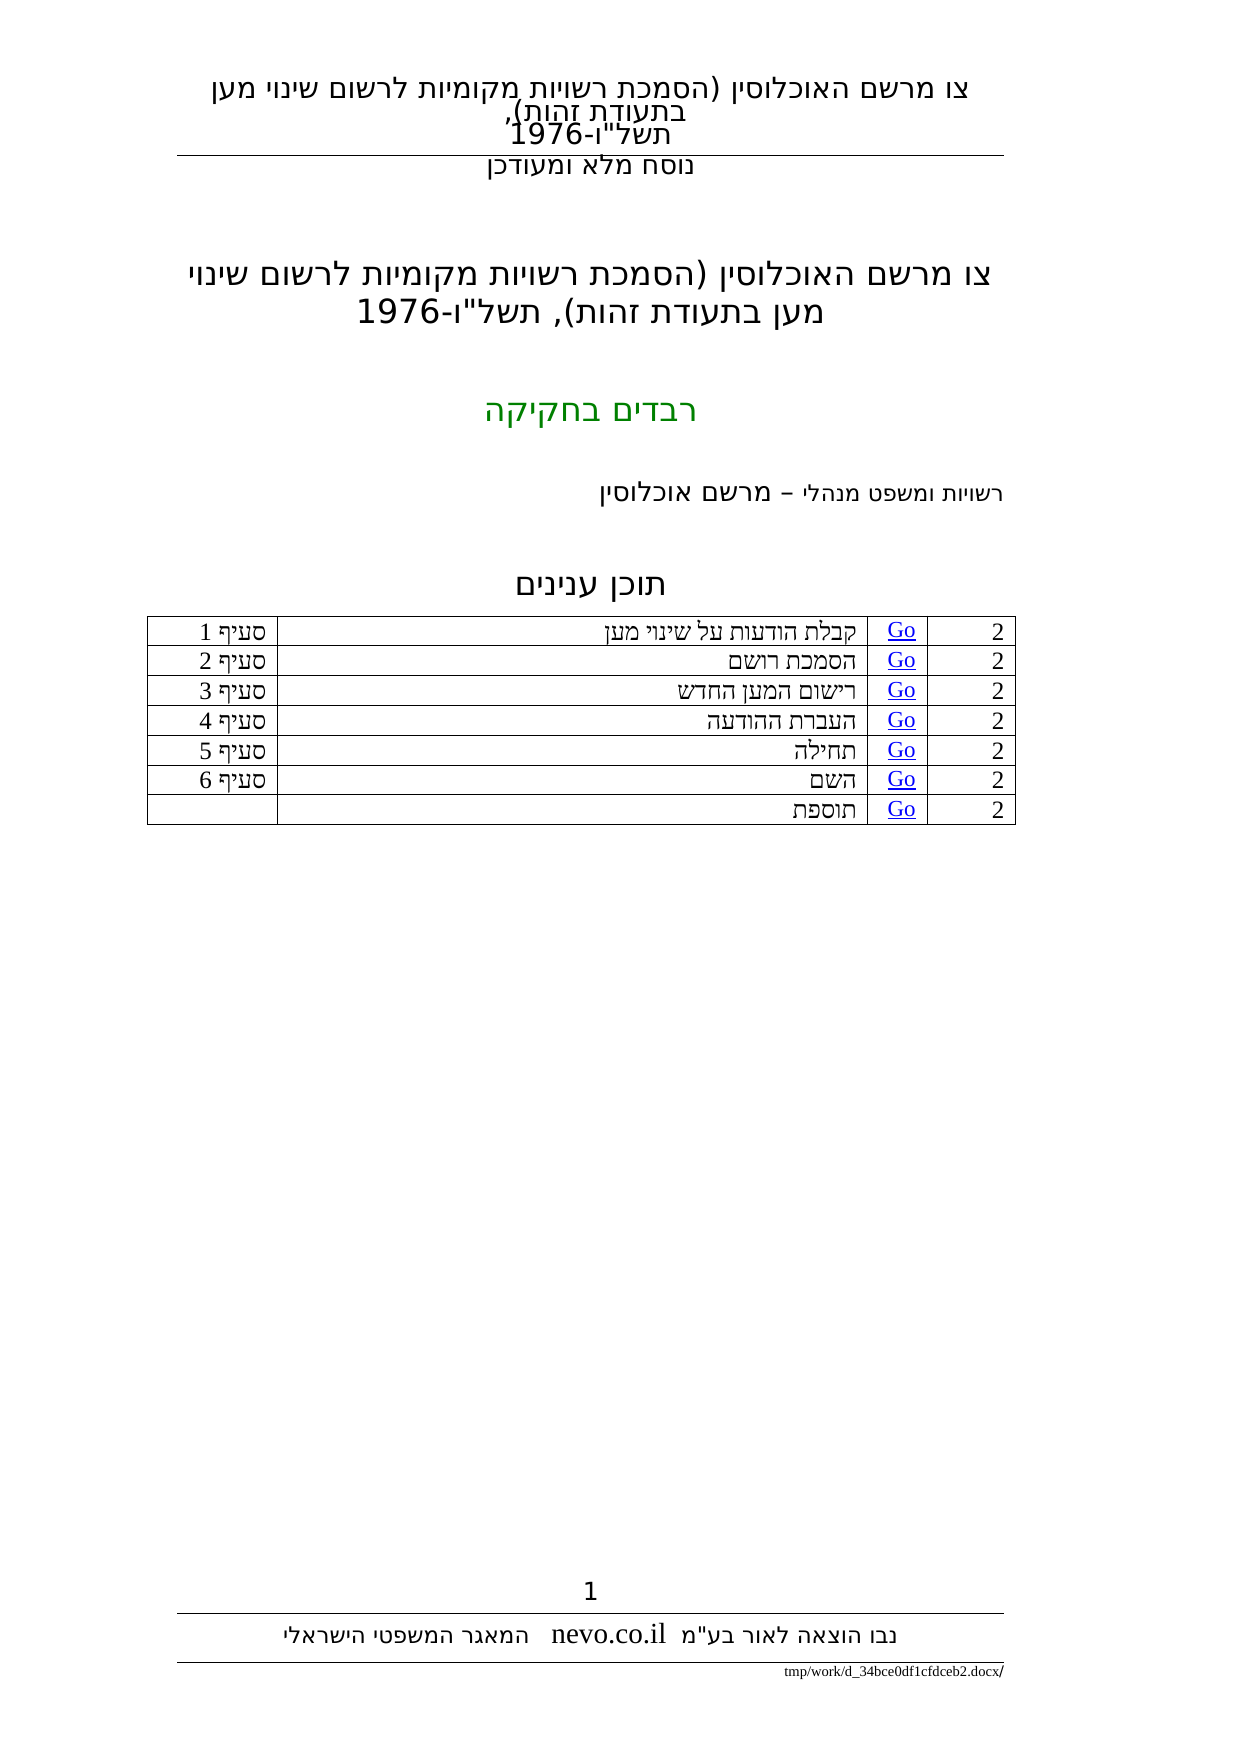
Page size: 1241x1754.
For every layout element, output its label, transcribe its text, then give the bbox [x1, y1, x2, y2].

table_cell סעיף 3 [148, 676, 277, 705]
table_cell סעיף 4 [148, 706, 277, 735]
table_cell 2 [928, 736, 1015, 764]
table_cell Go [868, 676, 927, 705]
table_cell סעיף 5 [148, 736, 277, 764]
text תוכן ענינים [177, 564, 1004, 603]
table_cell Go [868, 795, 927, 824]
table_cell 2 [928, 676, 1015, 705]
table_header 2 [928, 617, 1015, 645]
table_cell תוספת [278, 795, 867, 824]
table_header Go [868, 617, 927, 645]
table_cell 2 [928, 766, 1015, 794]
table_cell Go [868, 646, 927, 675]
table_cell 2 [928, 706, 1015, 735]
table_cell תחילה [278, 736, 867, 764]
text צו מרשם האוכלוסין (הסמכת רשויות מקומיות לרשום שינוי מען בתעודת זהות), תשל"ו-1976 [177, 254, 1004, 332]
table_header קבלת הודעות על שינוי מען [278, 617, 867, 645]
table_cell 2 [928, 646, 1015, 675]
table_cell השם [278, 766, 867, 794]
table_cell Go [868, 766, 927, 794]
table_cell Go [868, 736, 927, 764]
table_cell Go [868, 706, 927, 735]
table_cell העברת ההודעה [278, 706, 867, 735]
text רבדים בחקיקה [177, 390, 1004, 429]
table_cell 2 [928, 795, 1015, 824]
table_header סעיף 1 [148, 617, 277, 645]
text רשויות ומשפט מנהלי – מרשם אוכלוסין [59, 476, 1004, 508]
table_cell [148, 795, 277, 824]
table_cell סעיף 6 [148, 766, 277, 794]
table_cell הסמכת רושם [278, 646, 867, 675]
table_cell רישום המען החדש [278, 676, 867, 705]
table_cell סעיף 2 [148, 646, 277, 675]
